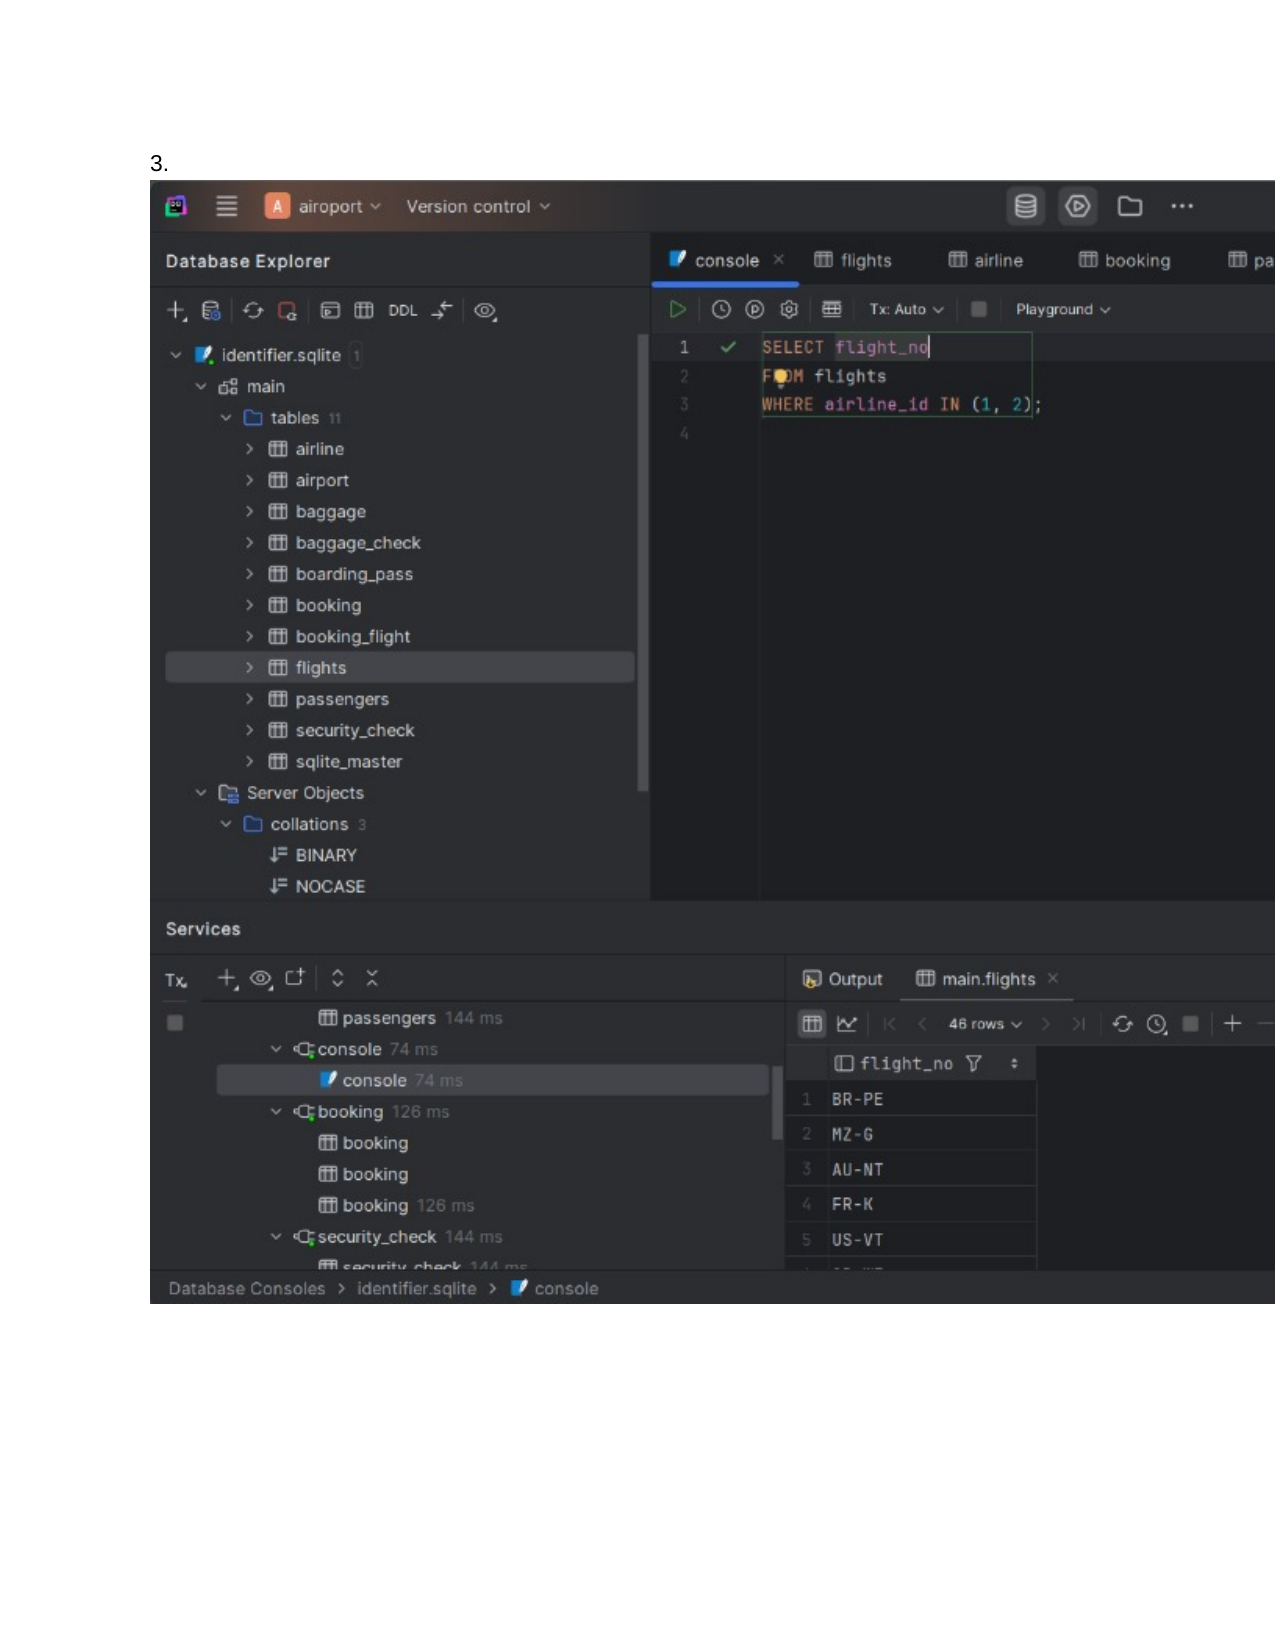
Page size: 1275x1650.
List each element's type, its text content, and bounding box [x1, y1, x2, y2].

text 3. [150, 150, 1125, 180]
picture [150, 180, 1275, 1304]
